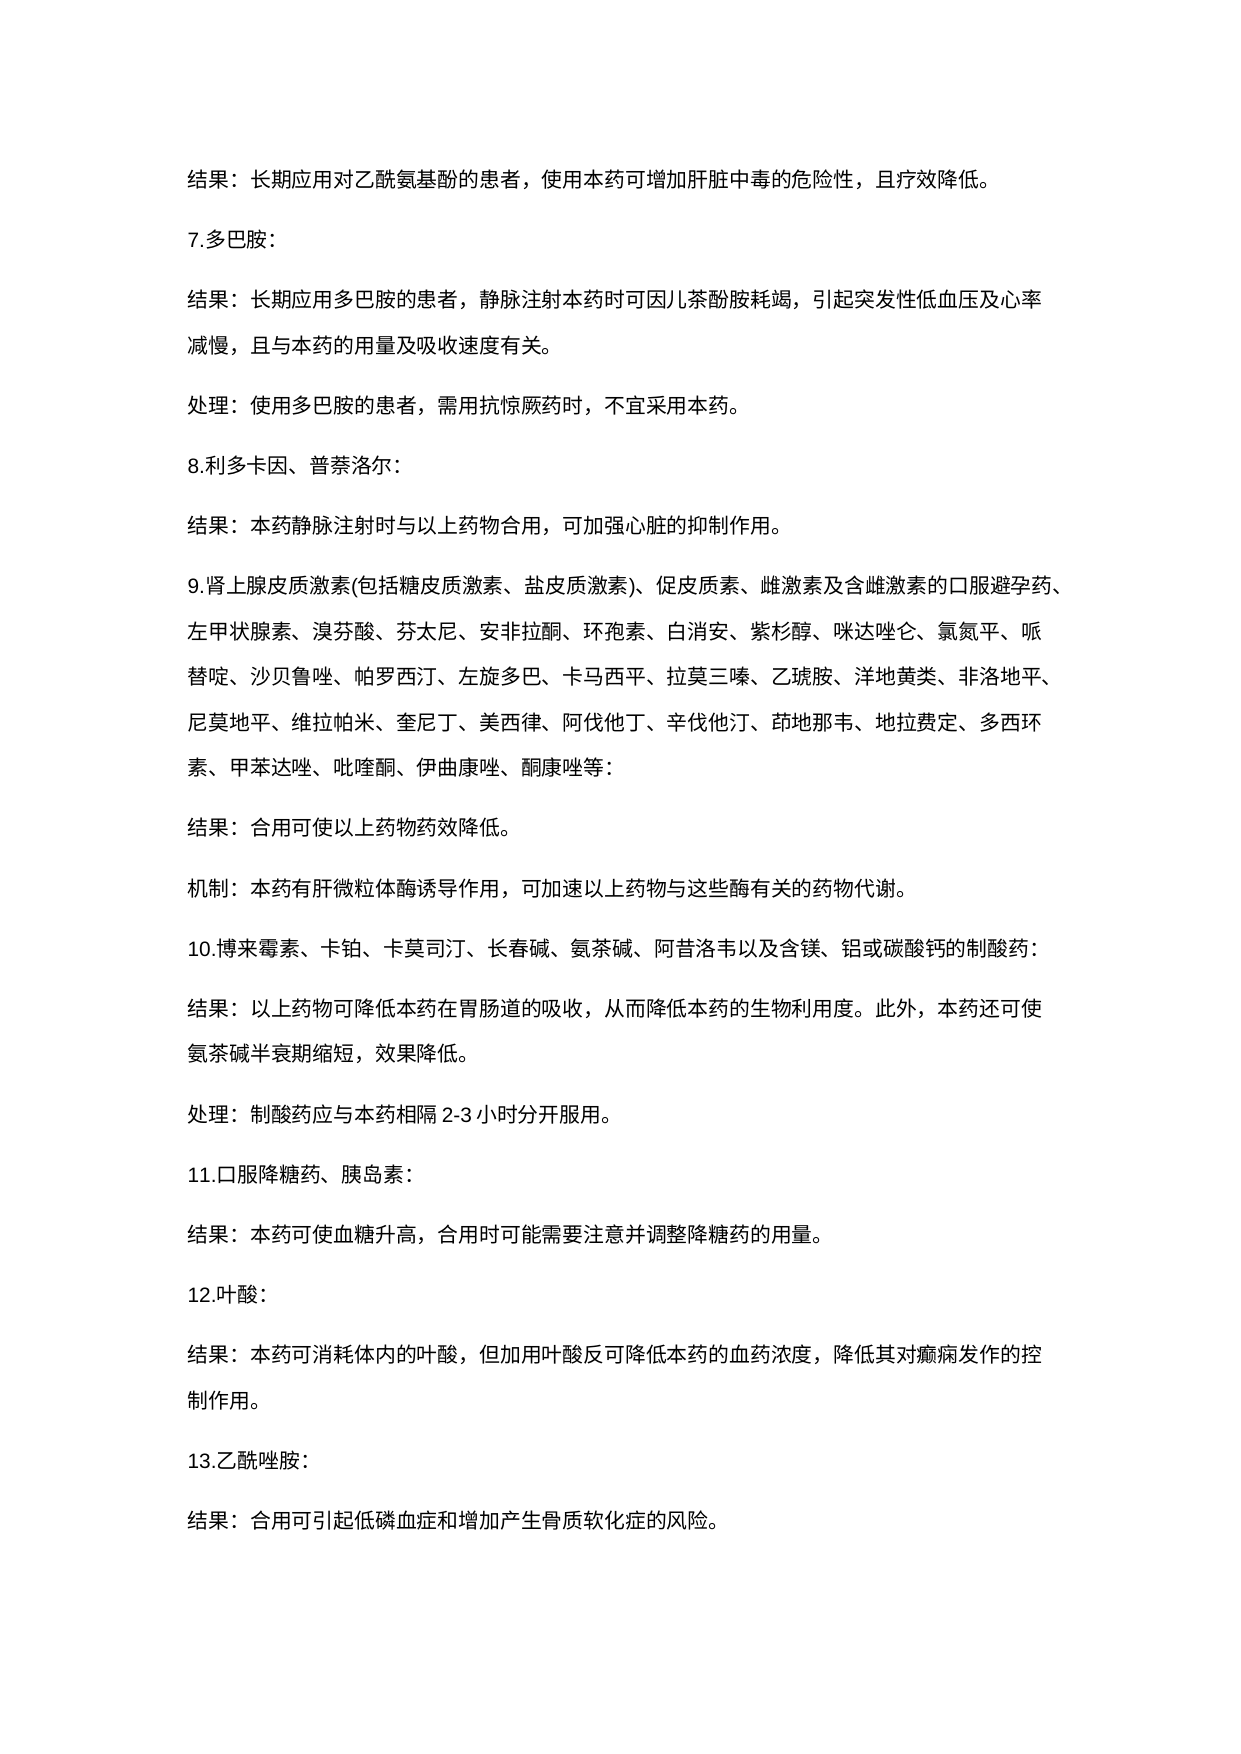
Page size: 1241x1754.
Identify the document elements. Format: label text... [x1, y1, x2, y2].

text 结果：长期应用对乙酰氨基酚的患者，使用本药可增加肝脏中毒的危险性，且疗效降低。 [187, 162, 1053, 194]
text 结果：长期应用多巴胺的患者，静脉注射本药时可因儿茶酚胺耗竭，引起突发性低血压及心率减慢，且与本药的用量及吸收速度有关。 [187, 282, 1053, 360]
text 机制：本药有肝微粒体酶诱导作用，可加速以上药物与这些酶有关的药物代谢。 [187, 871, 1053, 903]
text 10.博来霉素、卡铂、卡莫司汀、长春碱、氨茶碱、阿昔洛韦以及含镁、铝或碳酸钙的制酸药： [187, 931, 1053, 963]
text 8.利多卡因、普萘洛尔： [187, 448, 1053, 481]
text 13.乙酰唑胺： [187, 1443, 1053, 1476]
text 处理：使用多巴胺的患者，需用抗惊厥药时，不宜采用本药。 [187, 388, 1053, 421]
text 结果：以上药物可降低本药在胃肠道的吸收，从而降低本药的生物利用度。此外，本药还可使氨茶碱半衰期缩短，效果降低。 [187, 991, 1053, 1069]
text 结果：本药可使血糖升高，合用时可能需要注意并调整降糖药的用量。 [187, 1217, 1053, 1250]
text 11.口服降糖药、胰岛素： [187, 1157, 1053, 1189]
text 结果：合用可使以上药物药效降低。 [187, 811, 1053, 843]
text 结果：本药静脉注射时与以上药物合用，可加强心脏的抑制作用。 [187, 508, 1053, 541]
text 7.多巴胺： [187, 222, 1053, 255]
text 9.肾上腺皮质激素(包括糖皮质激素、盐皮质激素)、促皮质素、雌激素及含雌激素的口服避孕药、左甲状腺素、溴芬酸、芬太尼、安非拉酮、环孢素、白消安、紫杉醇、咪达唑仑、氯氮平、哌替啶、沙贝鲁唑、帕罗西汀、左旋多巴、卡马西平、拉莫三嗪、乙琥胺、洋地黄类、非洛地平、尼莫地平、维拉帕米、奎尼丁、美西律、阿伐他丁、辛伐他汀、茚地那韦、地拉费定、多西环素、甲苯达唑、吡喹酮、伊曲康唑、酮康唑等： [187, 569, 1053, 783]
text 结果：本药可消耗体内的叶酸，但加用叶酸反可降低本药的血药浓度，降低其对癫痫发作的控制作用。 [187, 1338, 1053, 1416]
text 结果：合用可引起低磷血症和增加产生骨质软化症的风险。 [187, 1503, 1053, 1536]
text 处理：制酸药应与本药相隔2-3小时分开服用。 [187, 1097, 1053, 1129]
text 12.叶酸： [187, 1277, 1053, 1310]
